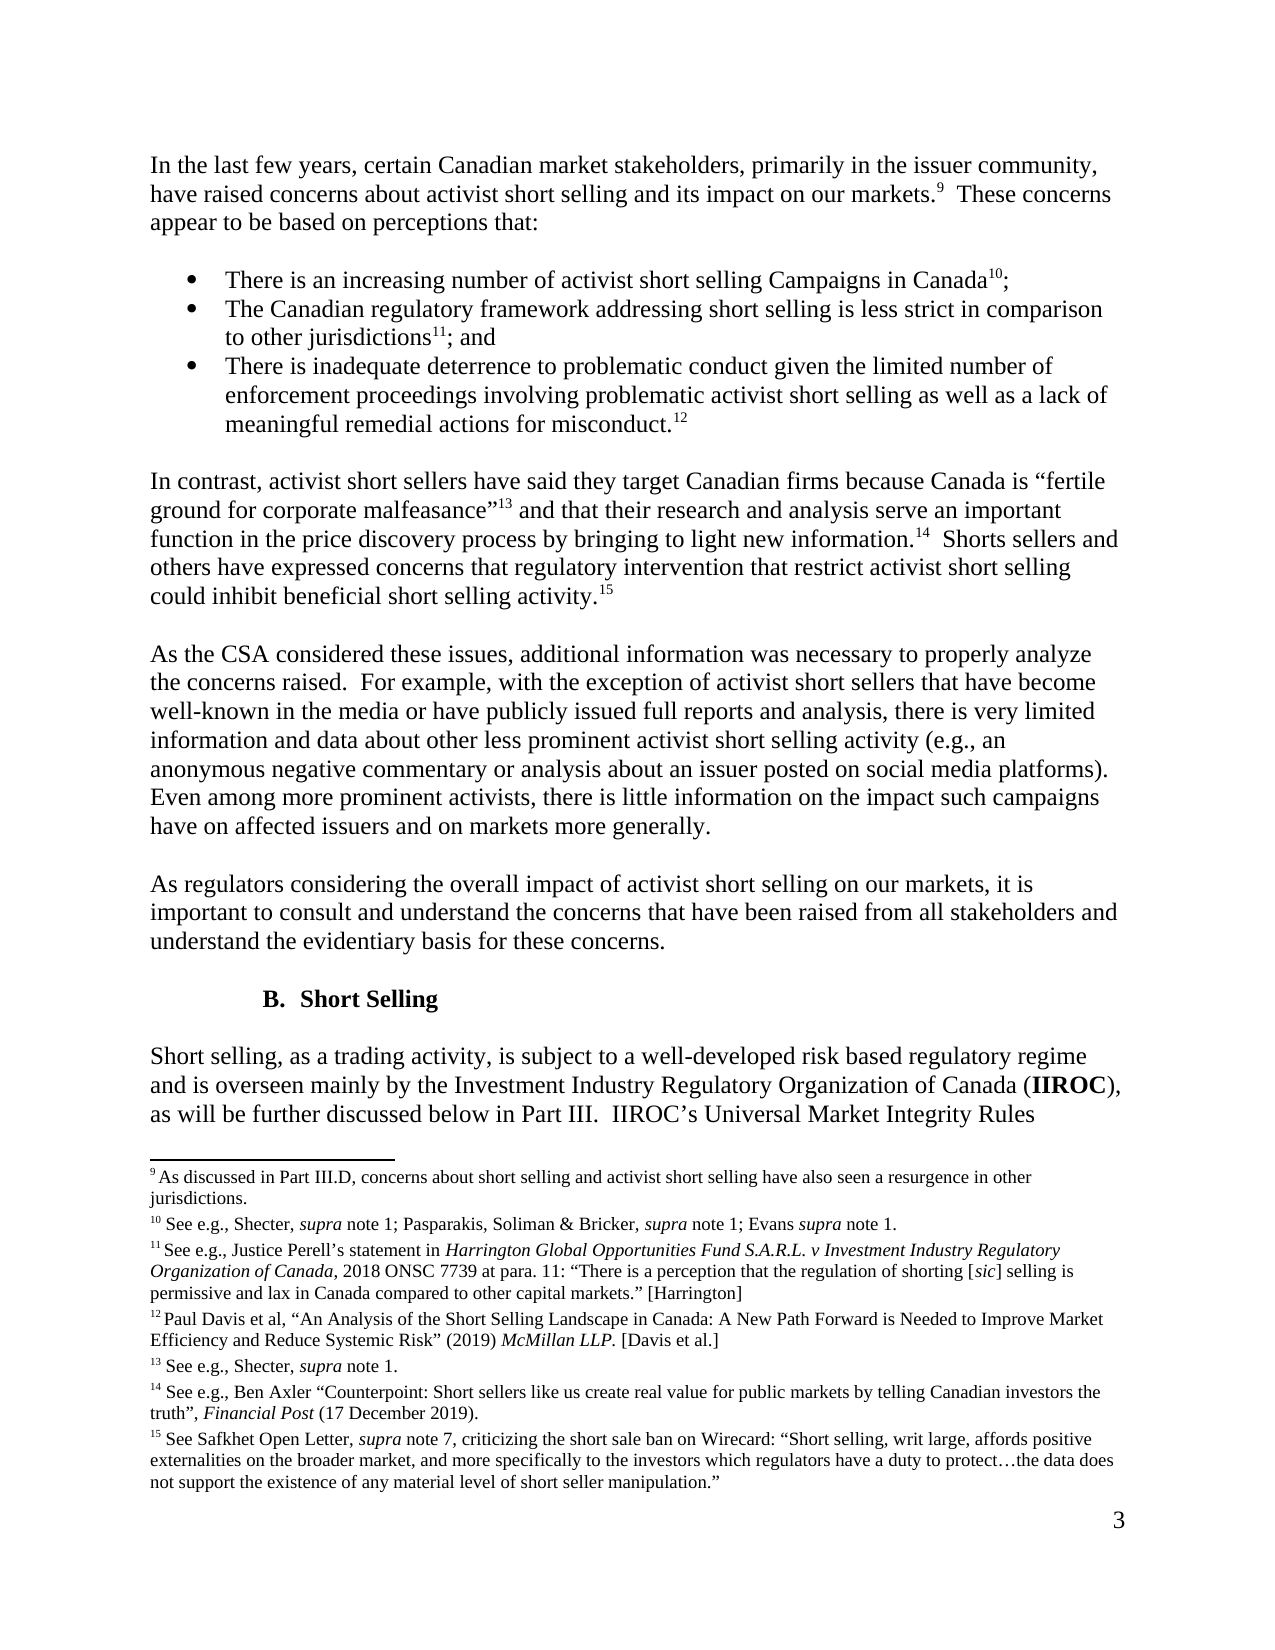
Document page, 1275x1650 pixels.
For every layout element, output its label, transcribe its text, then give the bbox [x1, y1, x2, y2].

text In the last few years, certain Canadian market stakeholders, primarily in the issuer community, have raised concerns about activist short selling and its impact on our markets. These concerns appear to be based on perceptions that: [150, 150, 1125, 236]
text Short selling, as a trading activity, is subject to a well-developed risk based regulatory regime and is overseen mainly by the Investment Industry Regulatory Organization of Canada (IIROC), as will be further discussed below in Part III. IIROC’s Universal Market Integrity Rules (UMIR) define a short sale as a sale of a security, other than a derivative instrument, which the seller does not own either directly or through an agent or trustee. It involves selling the borrowed securities at the current market price with the expectation of being able to cover the short position by purchasing later at a lower price to replace the borrowed securities. [150, 1041, 1125, 1127]
list There is an increasing number of activist short selling Campaigns in Canada; [187, 265, 1125, 294]
text Short Selling [262, 984, 1125, 1012]
text In contrast, activist short sellers have said they target Canadian firms because Canada is “fertile ground for corporate malfeasance” and that their research and analysis serve an important function in the price discovery process by bringing to light new information. Shorts sellers and others have expressed concerns that regulatory intervention that restrict activist short selling could inhibit beneficial short selling activity. [150, 466, 1125, 610]
text As the CSA considered these issues, additional information was necessary to properly analyze the concerns raised. For example, with the exception of activist short sellers that have become well-known in the media or have publicly issued full reports and analysis, there is very limited information and data about other less prominent activist short selling activity (e.g., an anonymous negative commentary or analysis about an issuer posted on social media platforms). Even among more prominent activists, there is little information on the impact such campaigns have on affected issuers and on markets more generally. [150, 639, 1125, 840]
list The Canadian regulatory framework addressing short selling is less strict in comparison to other jurisdictions; and [187, 294, 1125, 351]
text As regulators considering the overall impact of activist short selling on our markets, it is important to consult and understand the concerns that have been raised from all stakeholders and understand the evidentiary basis for these concerns. [150, 869, 1125, 955]
list There is inadequate deterrence to problematic conduct given the limited number of enforcement proceedings involving problematic activist short selling as well as a lack of meaningful remedial actions for misconduct. [187, 351, 1125, 437]
